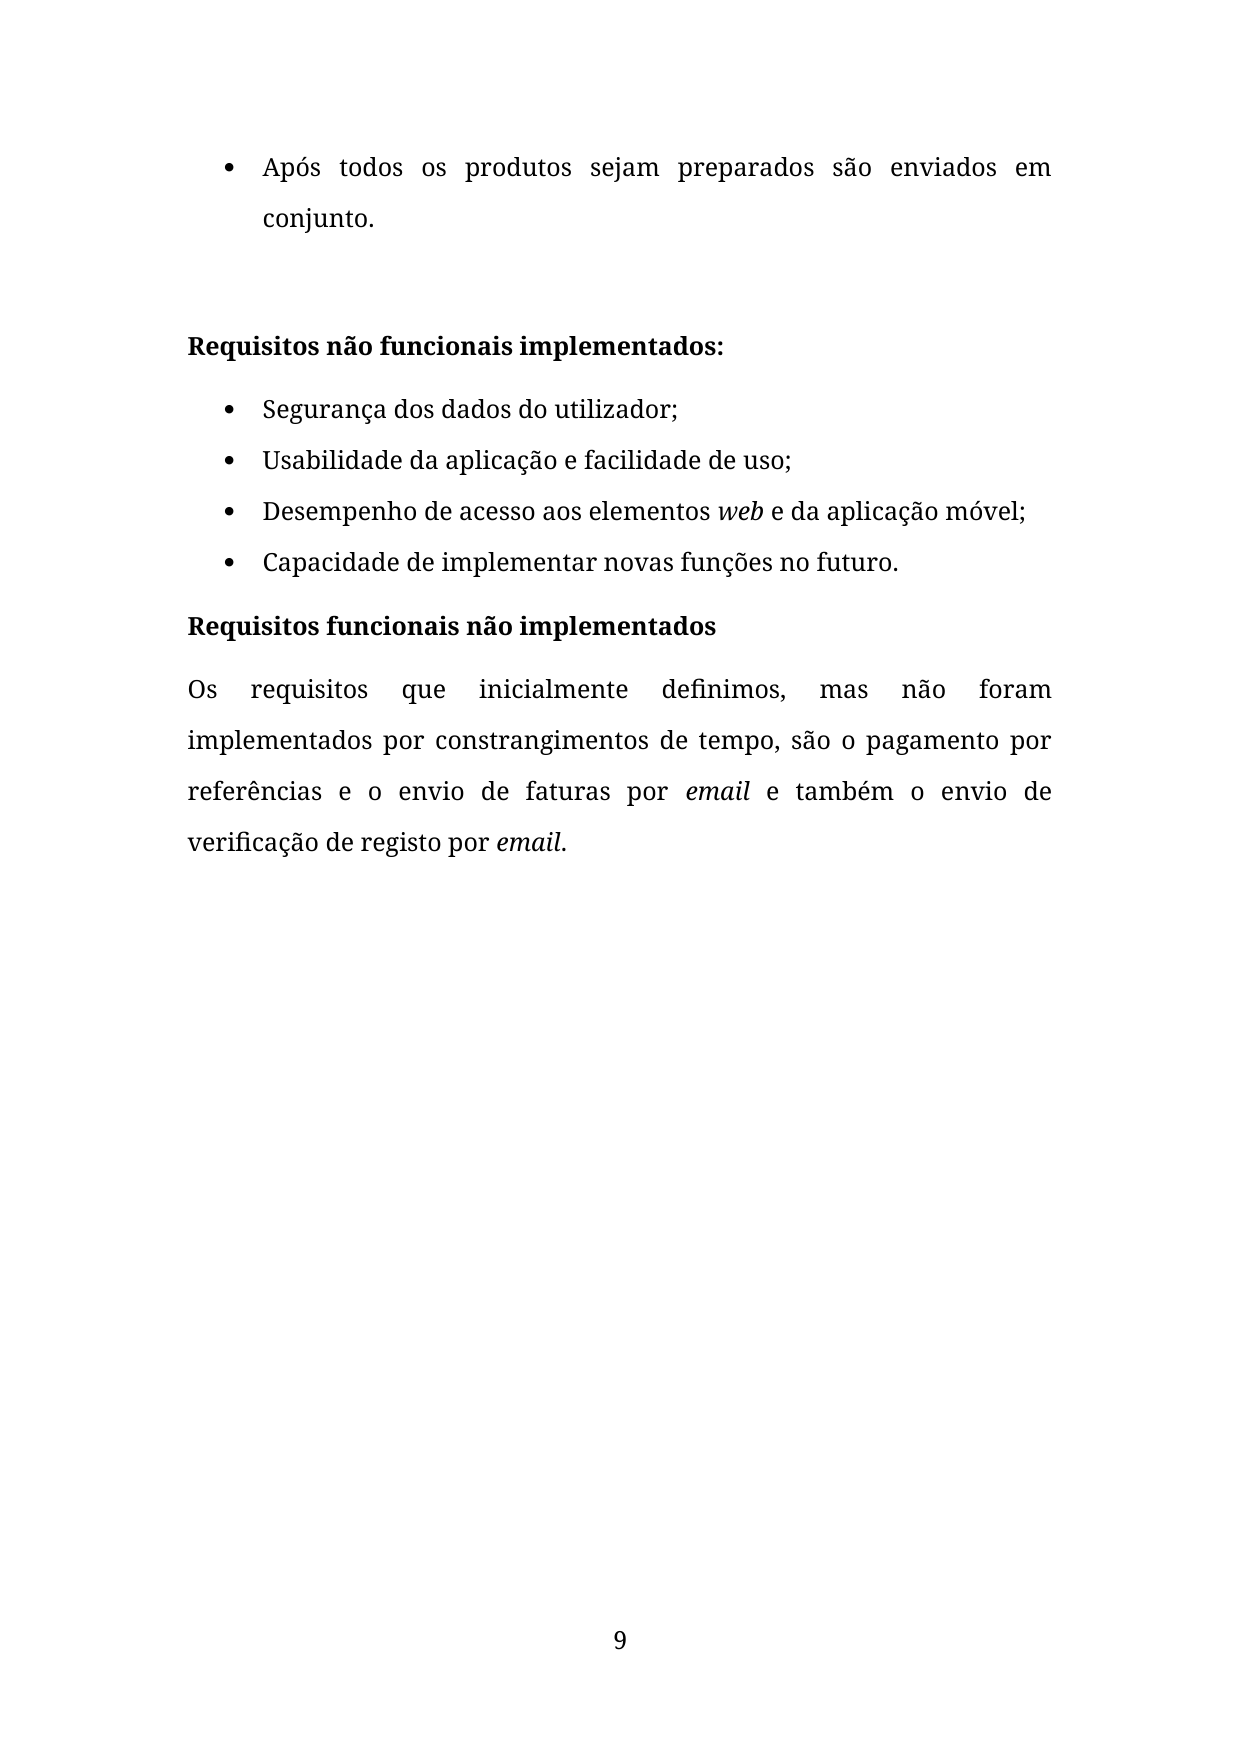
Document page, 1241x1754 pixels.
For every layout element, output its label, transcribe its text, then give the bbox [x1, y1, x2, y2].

list Desempenho de acesso aos elementos web e da aplicação móvel; [225, 494, 1053, 528]
list Capacidade de implementar novas funções no futuro. [225, 545, 1053, 579]
text Requisitos funcionais não implementados [187, 608, 1053, 642]
text Requisitos não funcionais implementados: [187, 328, 1053, 362]
list Após todos os produtos sejam preparados são enviados em conjunto. [225, 150, 1053, 235]
list Segurança dos dados do utilizador; [225, 392, 1053, 426]
list Usabilidade da aplicação e facilidade de uso; [225, 443, 1053, 477]
text Os requisitos que inicialmente definimos, mas não foram implementados por constrangimentos de tempo, são o pagamento por referências e o envio de faturas por email e também o envio de verificação de registo por email. [187, 672, 1053, 859]
